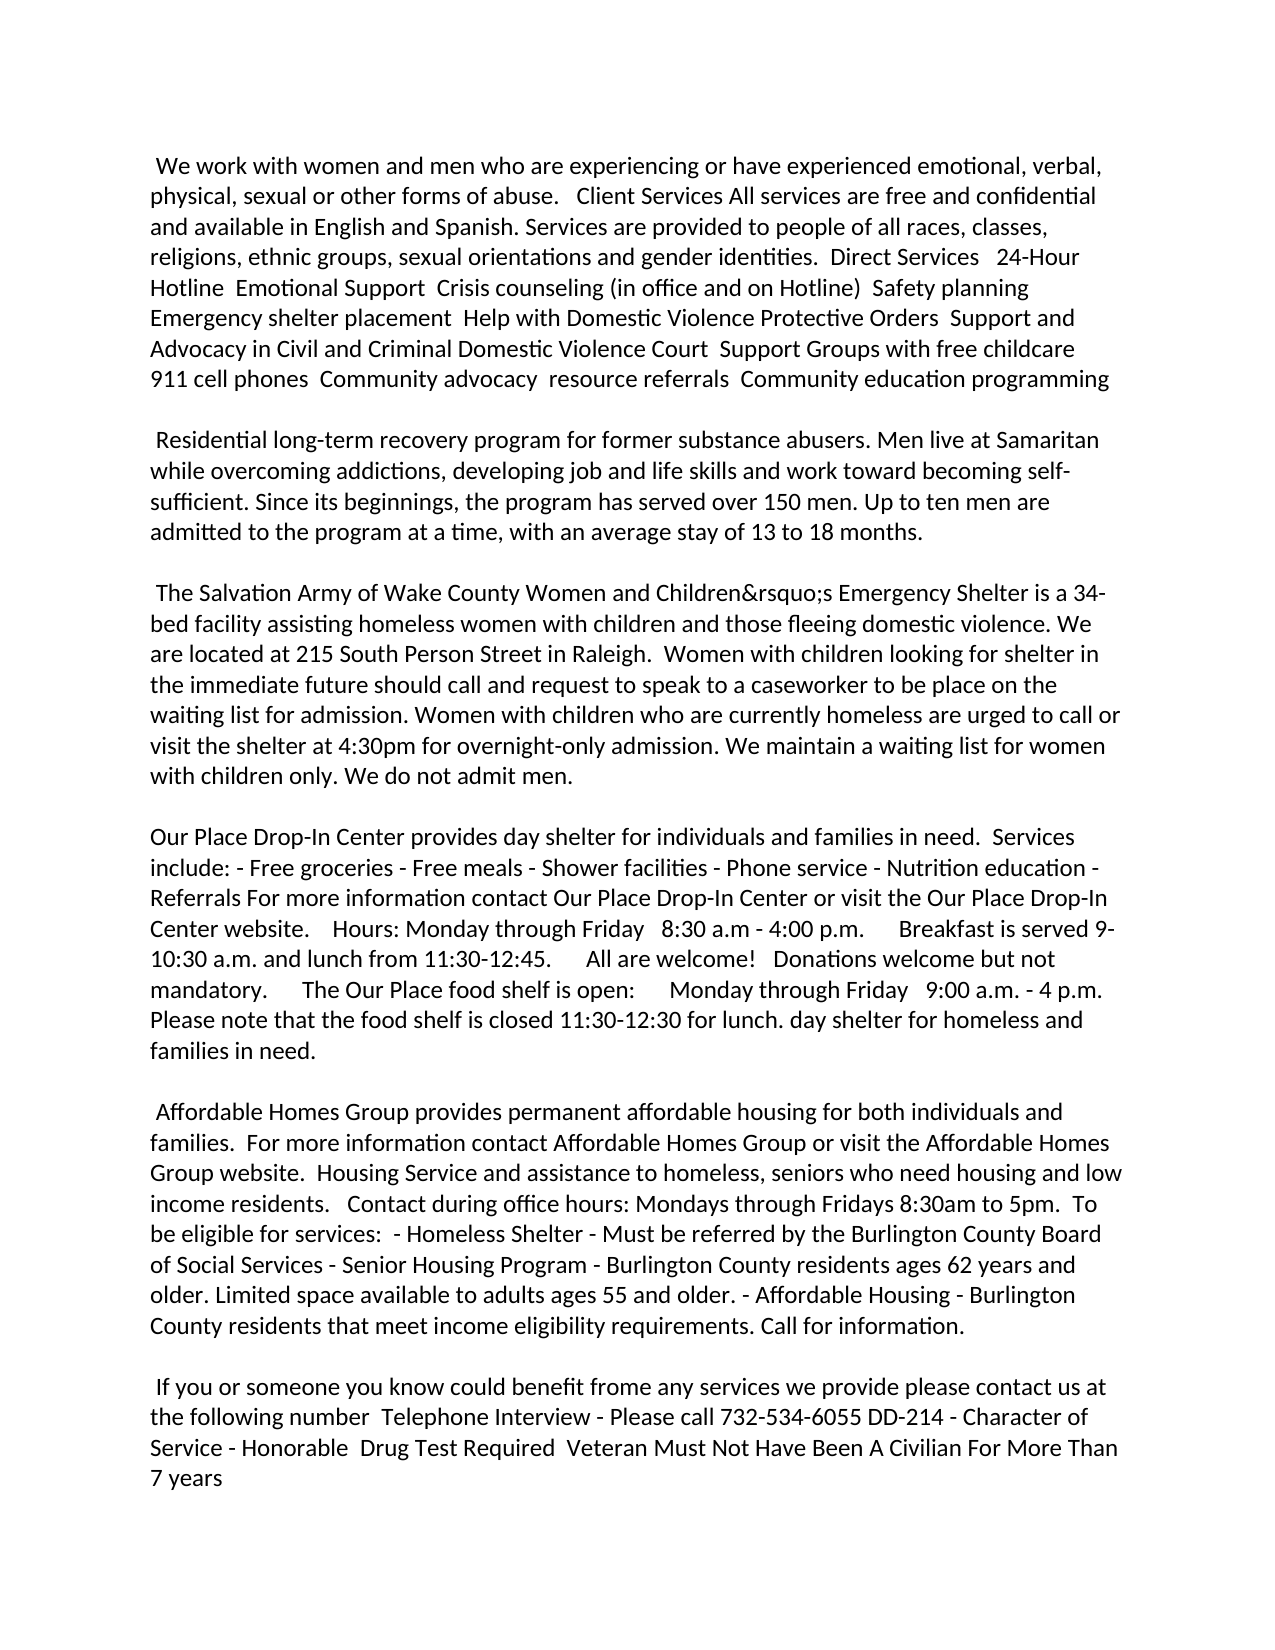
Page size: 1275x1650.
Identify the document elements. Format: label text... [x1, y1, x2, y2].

text ​If you or someone you know could benefit frome any services we provide please contact us at the following number ​ Telephone Interview - Please call 732-534-6055 DD-214 - Character of Service - Honorable​​ Drug Test Required Veteran Must Not Have Been A Civilian For More Than 7 years​ [150, 1371, 1125, 1493]
text Our Place Drop-In Center provides day shelter for individuals and families in need. Services include: - Free groceries - Free meals - Shower facilities - Phone service - Nutrition education - Referrals For more information contact Our Place Drop-In Center or visit the Our Place Drop-In Center website. Hours: Monday through Friday 8:30 a.m - 4:00 p.m. Breakfast is served 9-10:30 a.m. and lunch from 11:30-12:45. All are welcome! Donations welcome but not mandatory. The Our Place food shelf is open: Monday through Friday 9:00 a.m. - 4 p.m. Please note that the food shelf is closed 11:30-12:30 for lunch. day shelter for homeless and families in need. [150, 821, 1125, 1066]
text We work with women and men who are experiencing or have experienced emotional, verbal, physical, sexual or other forms of abuse. Client Services All services are free and confidential and available in English and Spanish. Services are provided to people of all races, classes, religions, ethnic groups, sexual orientations and gender identities. Direct Services 24-Hour Hotline Emotional Support Crisis counseling (in office and on Hotline) Safety planning Emergency shelter placement Help with Domestic Violence Protective Orders Support and Advocacy in Civil and Criminal Domestic Violence Court Support Groups with free childcare 911 cell phones Community advocacy resource referrals Community education programming [150, 150, 1125, 394]
text The Salvation Army of Wake County Women and Children&rsquo;s Emergency Shelter is a 34-bed facility assisting homeless women with children and those fleeing domestic violence. We are located at 215 South Person Street in Raleigh. Women with children looking for shelter in the immediate future should call and request to speak to a caseworker to be place on the waiting list for admission. Women with children who are currently homeless are urged to call or visit the shelter at 4:30pm for overnight-only admission. We maintain a waiting list for women with children only. We do not admit men. [150, 577, 1125, 791]
text Residential long-term recovery program for former substance abusers. Men live at Samaritan while overcoming addictions, developing job and life skills and work toward becoming self-sufficient. Since its beginnings, the program has served over 150 men. Up to ten men are admitted to the program at a time, with an average stay of 13 to 18 months. [150, 425, 1125, 547]
text Affordable Homes Group provides permanent affordable housing for both individuals and families. For more information contact Affordable Homes Group or visit the Affordable Homes Group website. Housing Service and assistance to homeless, seniors who need housing and low income residents. Contact during office hours: Mondays through Fridays 8:30am to 5pm. To be eligible for services: - Homeless Shelter - Must be referred by the Burlington County Board of Social Services - Senior Housing Program - Burlington County residents ages 62 years and older. Limited space available to adults ages 55 and older. - Affordable Housing - Burlington County residents that meet income eligibility requirements. Call for information. [150, 1096, 1125, 1340]
